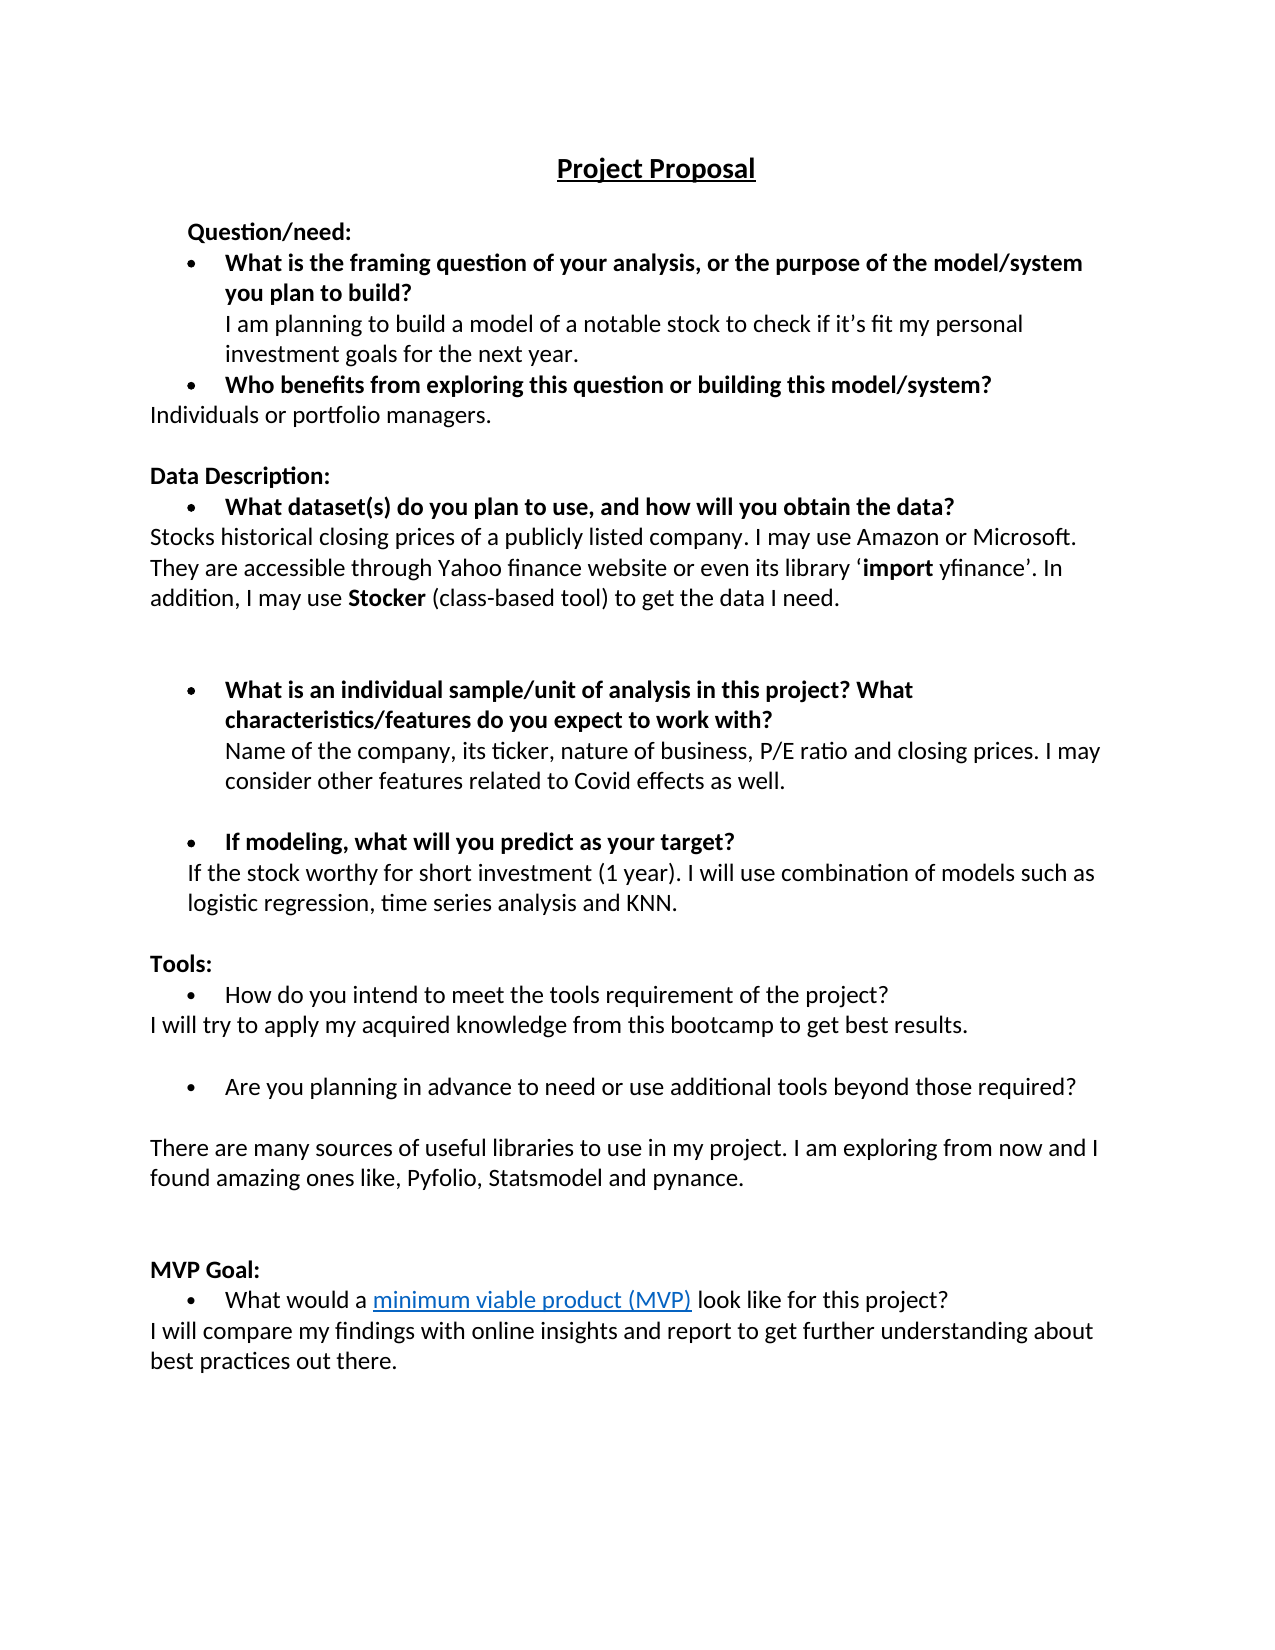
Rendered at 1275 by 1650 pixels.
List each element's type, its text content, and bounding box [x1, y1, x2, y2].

list How do you intend to meet the tools requirement of the project? [187, 979, 1125, 1010]
text Stocks historical closing prices of a publicly listed company. I may use Amazon or Microsoft. They are accessible through Yahoo finance website or even its library ‘import yfinance’. In addition, I may use Stocker (class-based tool) to get the data I need. [150, 521, 1125, 613]
text There are many sources of useful libraries to use in my project. I am exploring from now and I found amazing ones like, Pyfolio, Statsmodel and pynance. [150, 1132, 1125, 1193]
text MVP Goal: [150, 1254, 1125, 1284]
text Data Description: [150, 460, 1125, 491]
list What is an individual sample/unit of analysis in this project? What characteristics/features do you expect to work with? [187, 674, 1125, 735]
text If the stock worthy for short investment (1 year). I will use combination of models such as logistic regression, time series analysis and KNN. [187, 857, 1125, 918]
text Tools: [150, 949, 1125, 979]
text I am planning to build a model of a notable stock to check if it’s fit my personal investment goals for the next year. [225, 308, 1125, 369]
text Name of the company, its ticker, nature of business, P/E ratio and closing prices. I may consider other features related to Covid effects as well. [225, 735, 1125, 796]
text I will compare my findings with online insights and report to get further understanding about best practices out there. [150, 1315, 1125, 1376]
list Are you planning in advance to need or use additional tools beyond those required? [187, 1071, 1125, 1101]
list What dataset(s) do you plan to use, and how will you obtain the data? [187, 491, 1125, 521]
list What would a minimum viable product (MVP) look like for this project? [187, 1284, 1125, 1315]
list What is the framing question of your analysis, or the purpose of the model/system you plan to build? [187, 247, 1125, 308]
text Individuals or portfolio managers. [150, 399, 1125, 430]
list If modeling, what will you predict as your target? [187, 827, 1125, 857]
text I will try to apply my acquired knowledge from this bootcamp to get best results. [150, 1010, 1125, 1040]
text Question/need: [150, 216, 1125, 247]
list Who benefits from exploring this question or building this model/system? [187, 369, 1125, 399]
text Project Proposal [150, 150, 1125, 186]
